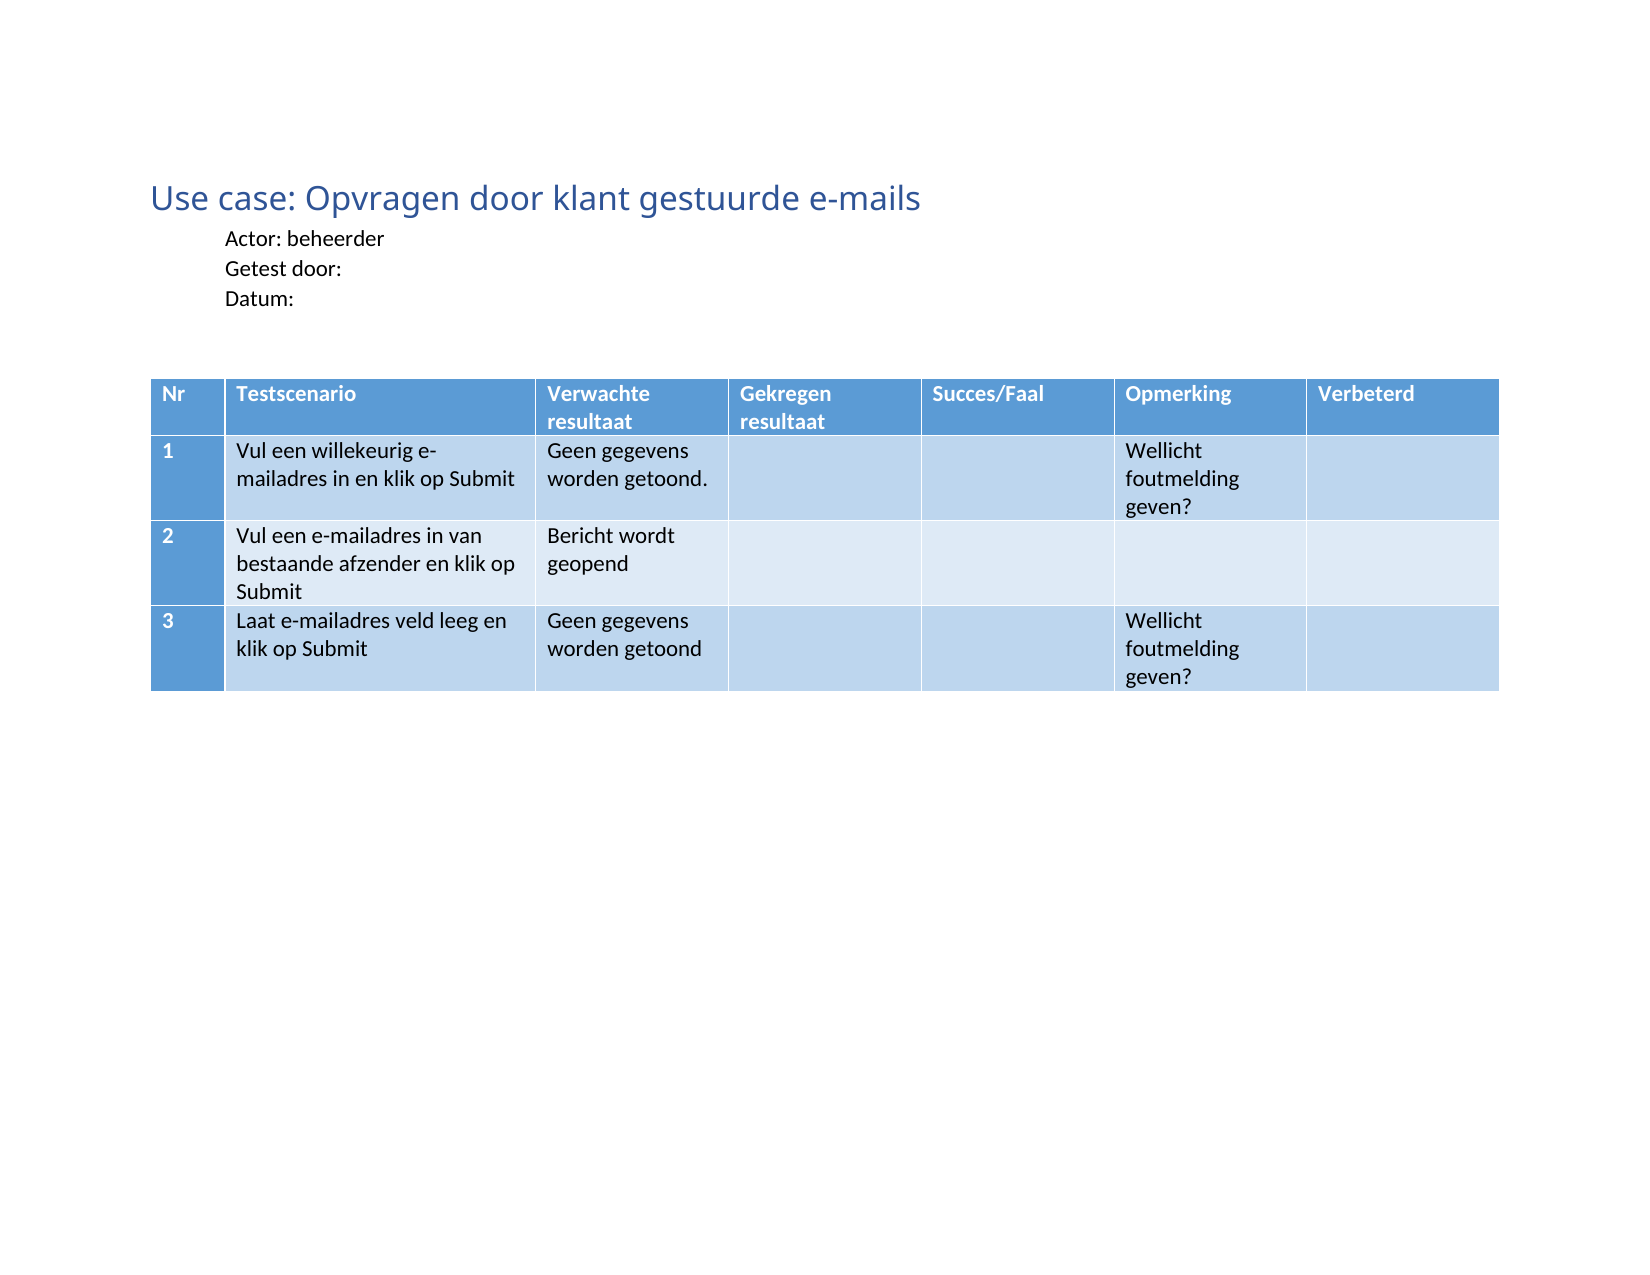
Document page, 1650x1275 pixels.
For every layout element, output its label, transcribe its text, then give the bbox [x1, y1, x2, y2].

table_header Opmerking [1115, 379, 1306, 435]
list Getest door: [225, 254, 1500, 282]
table_cell [1115, 521, 1306, 605]
table_header Succes/Faal [922, 379, 1114, 435]
table_cell Geen gegevens worden getoond. [536, 436, 728, 520]
list Datum: [225, 284, 1500, 312]
table_header Nr [151, 379, 224, 435]
table_cell [922, 521, 1114, 605]
table_cell Vul een willekeurig e-mailadres in en klik op Submit [226, 436, 535, 520]
subtitle Use case: Opvragen door klant gestuurde e-mails [150, 175, 1500, 220]
table_cell Wellicht foutmelding geven? [1115, 606, 1306, 691]
table_cell 1 [151, 436, 224, 520]
table_header Gekregen resultaat [729, 379, 921, 435]
table_cell Laat e-mailadres veld leeg en klik op Submit [226, 606, 535, 691]
list Actor: beheerder [225, 224, 1500, 252]
table_cell [1307, 521, 1499, 605]
table_cell [1307, 606, 1499, 691]
table_header Testscenario [226, 379, 535, 435]
table_cell Geen gegevens worden getoond [536, 606, 728, 691]
table_header Verwachte resultaat [536, 379, 728, 435]
table_cell Vul een e-mailadres in van bestaande afzender en klik op Submit [226, 521, 535, 605]
table_cell [729, 436, 921, 520]
table_cell [729, 606, 921, 691]
table_cell [922, 436, 1114, 520]
table_cell Wellicht foutmelding geven? [1115, 436, 1306, 520]
table_cell Bericht wordt geopend [536, 521, 728, 605]
table_cell [729, 521, 921, 605]
table_cell [1307, 436, 1499, 520]
table_cell [922, 606, 1114, 691]
table_cell 3 [151, 606, 224, 691]
table_cell 2 [151, 521, 224, 605]
table_header Verbeterd [1307, 379, 1499, 435]
